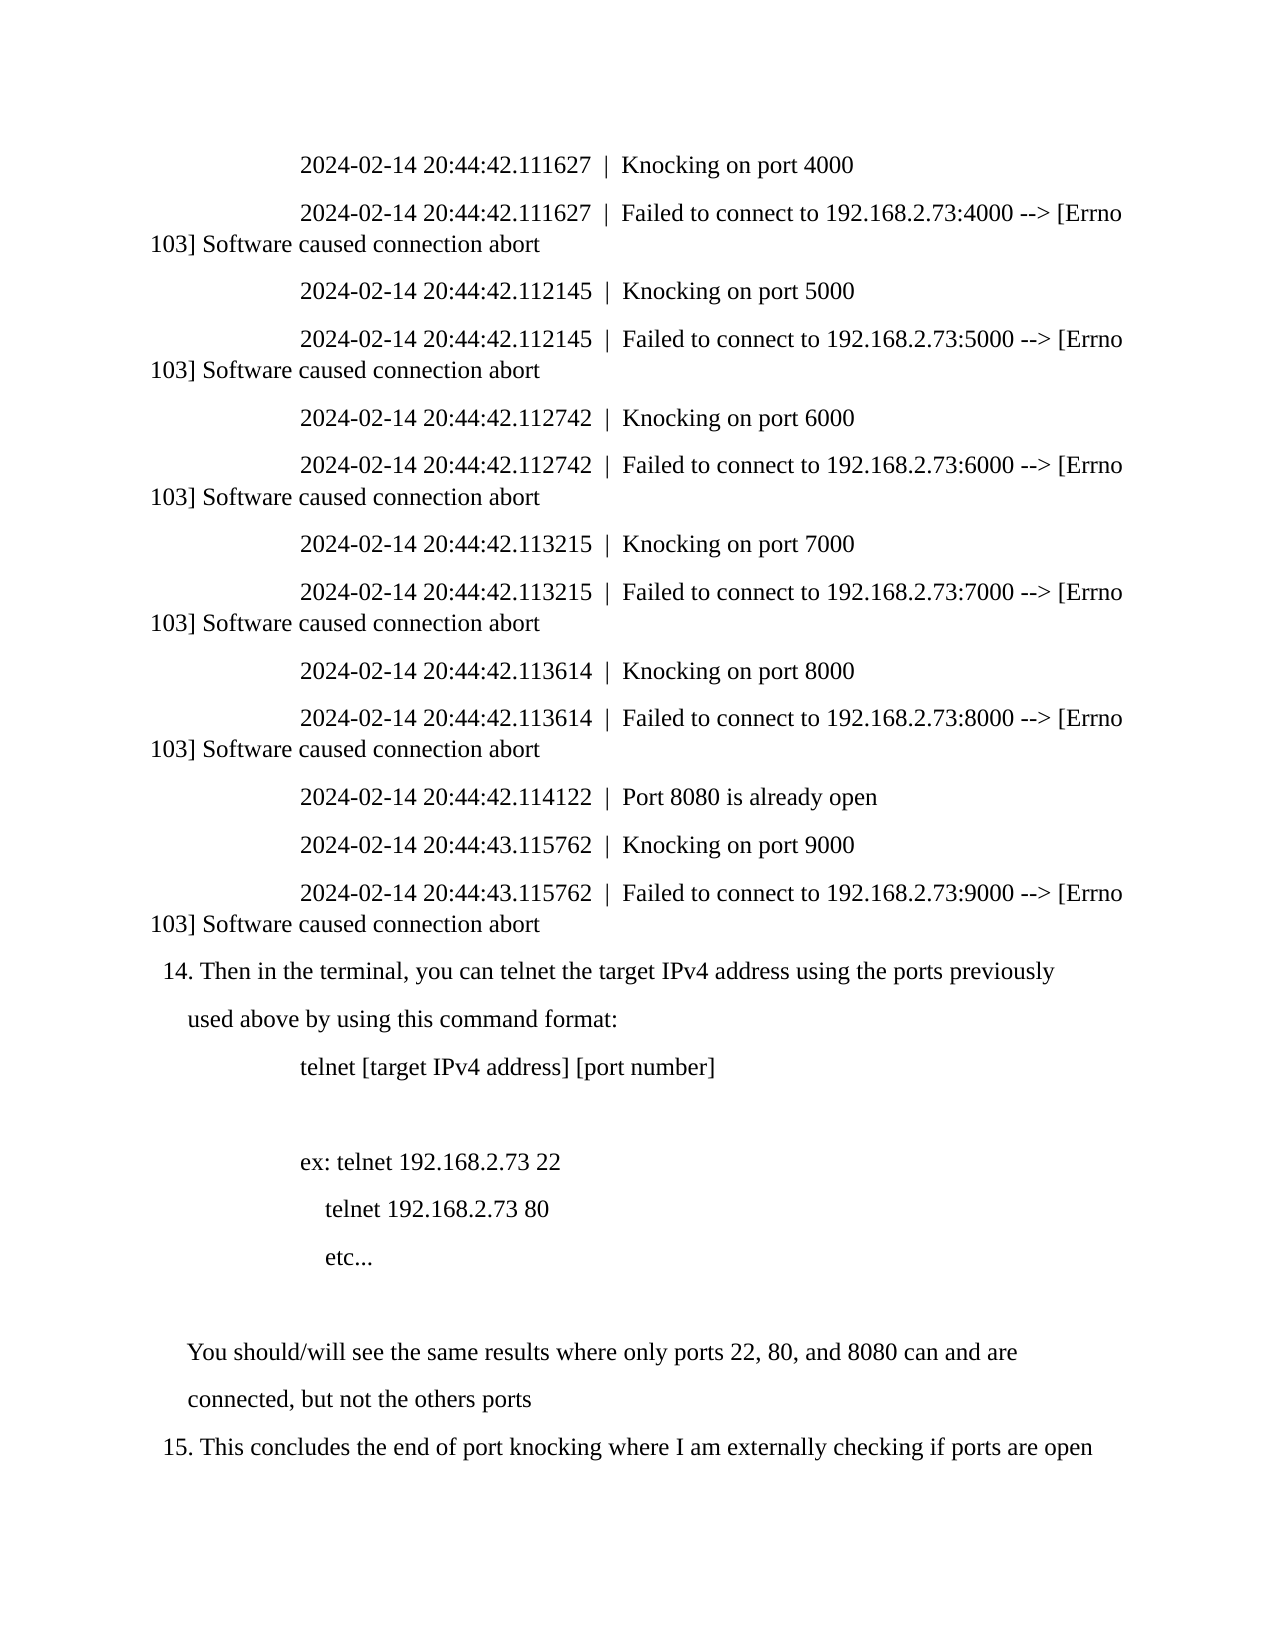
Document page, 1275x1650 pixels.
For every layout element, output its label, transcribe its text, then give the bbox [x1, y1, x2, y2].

text 14. Then in the terminal, you can telnet the target IPv4 address using the ports previously [150, 956, 1125, 985]
text 2024-02-14 20:44:42.113215 | Failed to connect to 192.168.2.73:7000 --> [Errno 103] Software caused connection abort [150, 577, 1125, 637]
text 2024-02-14 20:44:42.111627 | Knocking on port 4000 [150, 150, 1125, 179]
text 2024-02-14 20:44:42.112742 | Knocking on port 6000 [150, 403, 1125, 432]
text ex: telnet 192.168.2.73 22 [150, 1147, 1125, 1175]
text 2024-02-14 20:44:42.114122 | Port 8080 is already open [150, 782, 1125, 811]
text connected, but not the others ports [150, 1384, 1125, 1413]
text 2024-02-14 20:44:42.111627 | Failed to connect to 192.168.2.73:4000 --> [Errno 103] Software caused connection abort [150, 198, 1125, 257]
text 2024-02-14 20:44:43.115762 | Knocking on port 9000 [150, 830, 1125, 859]
text telnet 192.168.2.73 80 [150, 1194, 1125, 1223]
text 15. This concludes the end of port knocking where I am externally checking if ports are open [150, 1432, 1125, 1461]
text 2024-02-14 20:44:42.113215 | Knocking on port 7000 [150, 529, 1125, 558]
text 2024-02-14 20:44:42.113614 | Knocking on port 8000 [150, 656, 1125, 684]
text 2024-02-14 20:44:42.112742 | Failed to connect to 192.168.2.73:6000 --> [Errno 103] Software caused connection abort [150, 451, 1125, 510]
text 2024-02-14 20:44:43.115762 | Failed to connect to 192.168.2.73:9000 --> [Errno 103] Software caused connection abort [150, 878, 1125, 937]
text 2024-02-14 20:44:42.113614 | Failed to connect to 192.168.2.73:8000 --> [Errno 103] Software caused connection abort [150, 703, 1125, 763]
text telnet [target IPv4 address] [port number] [150, 1052, 1125, 1081]
text etc... [150, 1242, 1125, 1271]
text used above by using this command format: [150, 1004, 1125, 1033]
text You should/will see the same results where only ports 22, 80, and 8080 can and are [150, 1337, 1125, 1365]
text 2024-02-14 20:44:42.112145 | Knocking on port 5000 [150, 276, 1125, 305]
text 2024-02-14 20:44:42.112145 | Failed to connect to 192.168.2.73:5000 --> [Errno 103] Software caused connection abort [150, 324, 1125, 384]
